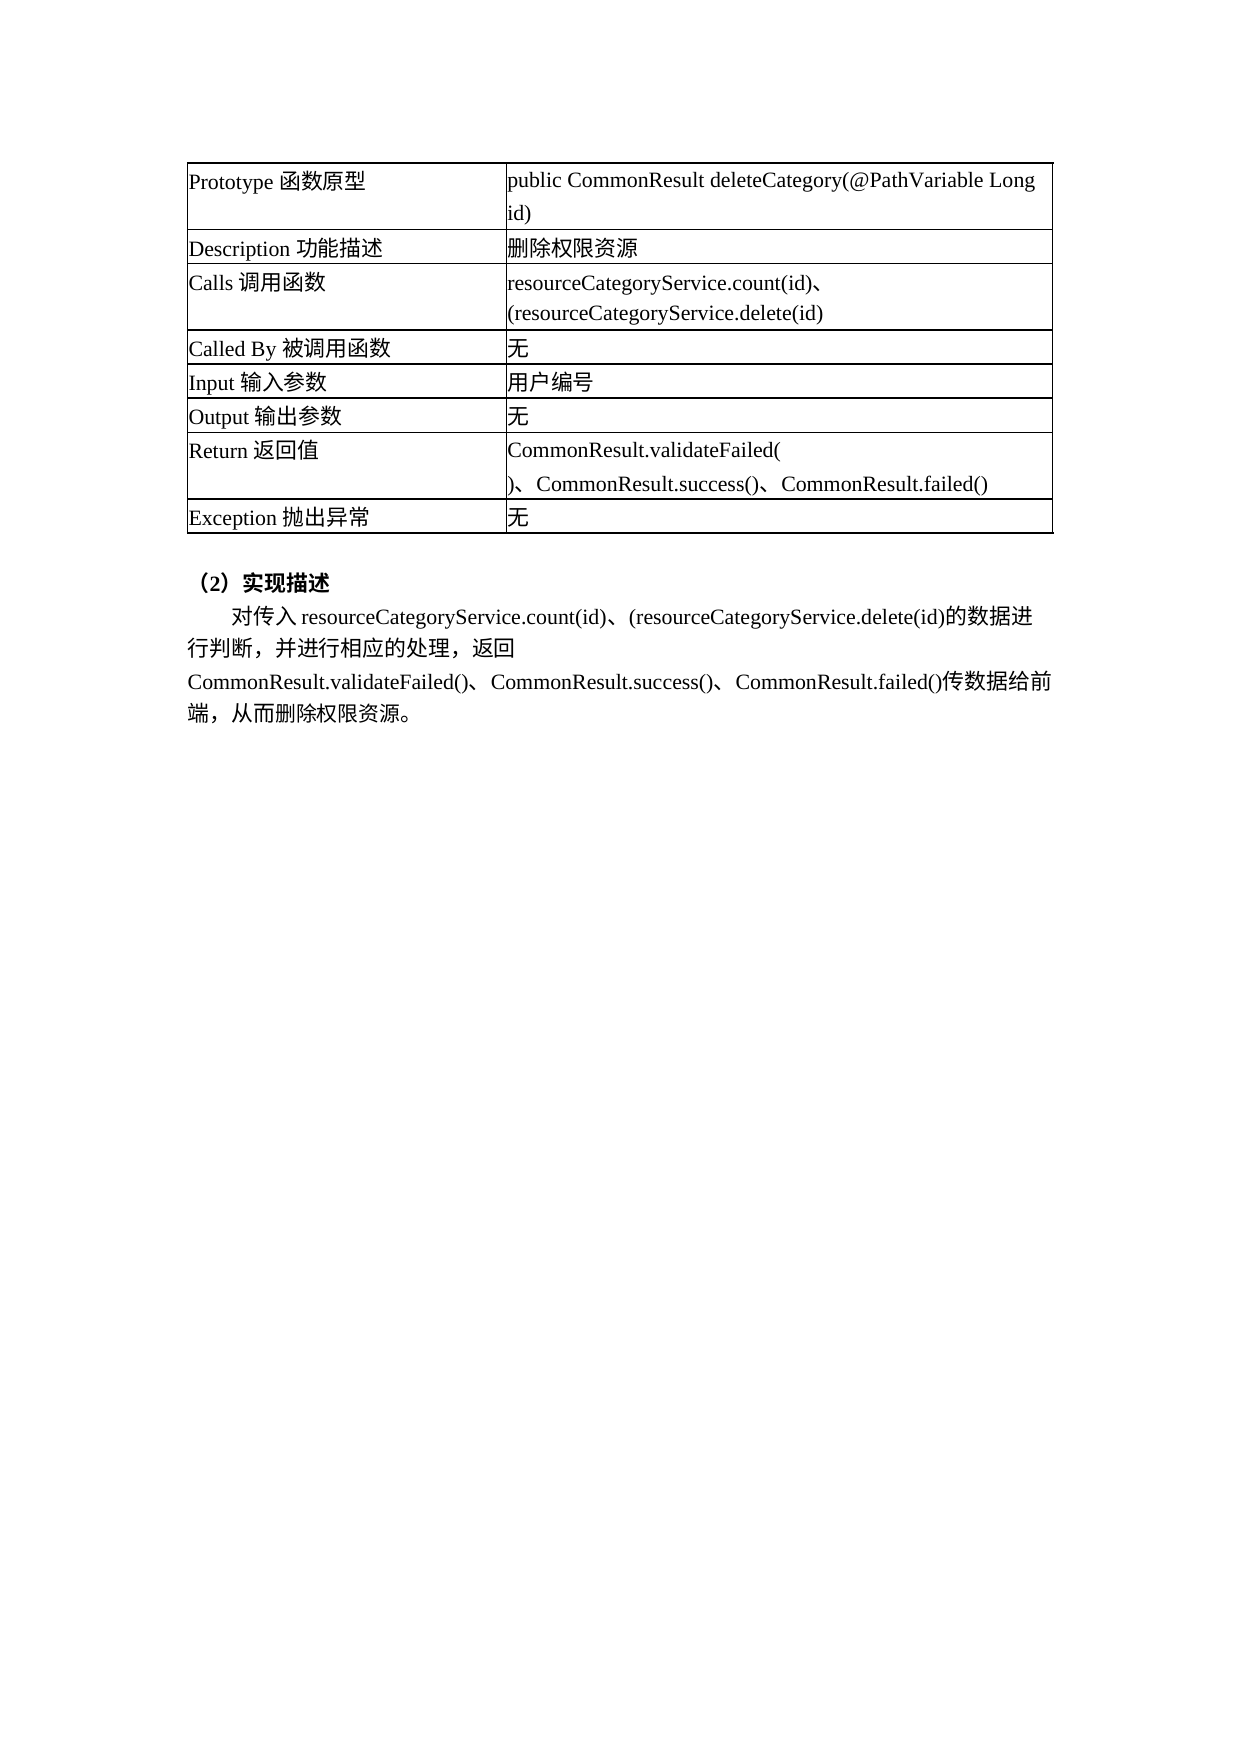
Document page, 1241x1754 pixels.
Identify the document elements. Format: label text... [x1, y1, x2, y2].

table_cell 无 [507, 500, 1052, 532]
table_cell 删除权限资源 [507, 230, 1052, 263]
table_cell 无 [507, 331, 1052, 363]
table_cell Calls 调用函数 [188, 264, 506, 329]
table_cell Exception 抛出异常 [188, 500, 506, 532]
text （2）实现描述 [187, 566, 1053, 598]
table_cell 无 [507, 399, 1052, 431]
table_cell CommonResult.validateFailed()、CommonResult.success()、CommonResult.failed() [507, 433, 1052, 498]
table_cell Return 返回值 [188, 433, 506, 498]
table_cell Description 功能描述 [188, 230, 506, 263]
table_header public CommonResult deleteCategory(@PathVariable Long id) [507, 164, 1052, 228]
table_cell Output 输出参数 [188, 399, 506, 431]
table_cell 用户编号 [507, 365, 1052, 397]
text 对传入resourceCategoryService.count(id)、(resourceCategoryService.delete(id)的数据进行判断，并进行相应的处理，返回CommonResult.validateFailed()、CommonResult.success()、CommonResult.failed()传数据给前端，从而删除权限资源。 [187, 598, 1053, 728]
table_header Prototype 函数原型 [188, 164, 506, 228]
table_cell Called By 被调用函数 [188, 331, 506, 363]
table_cell resourceCategoryService.count(id)、(resourceCategoryService.delete(id) [507, 264, 1052, 329]
table_cell Input 输入参数 [188, 365, 506, 397]
